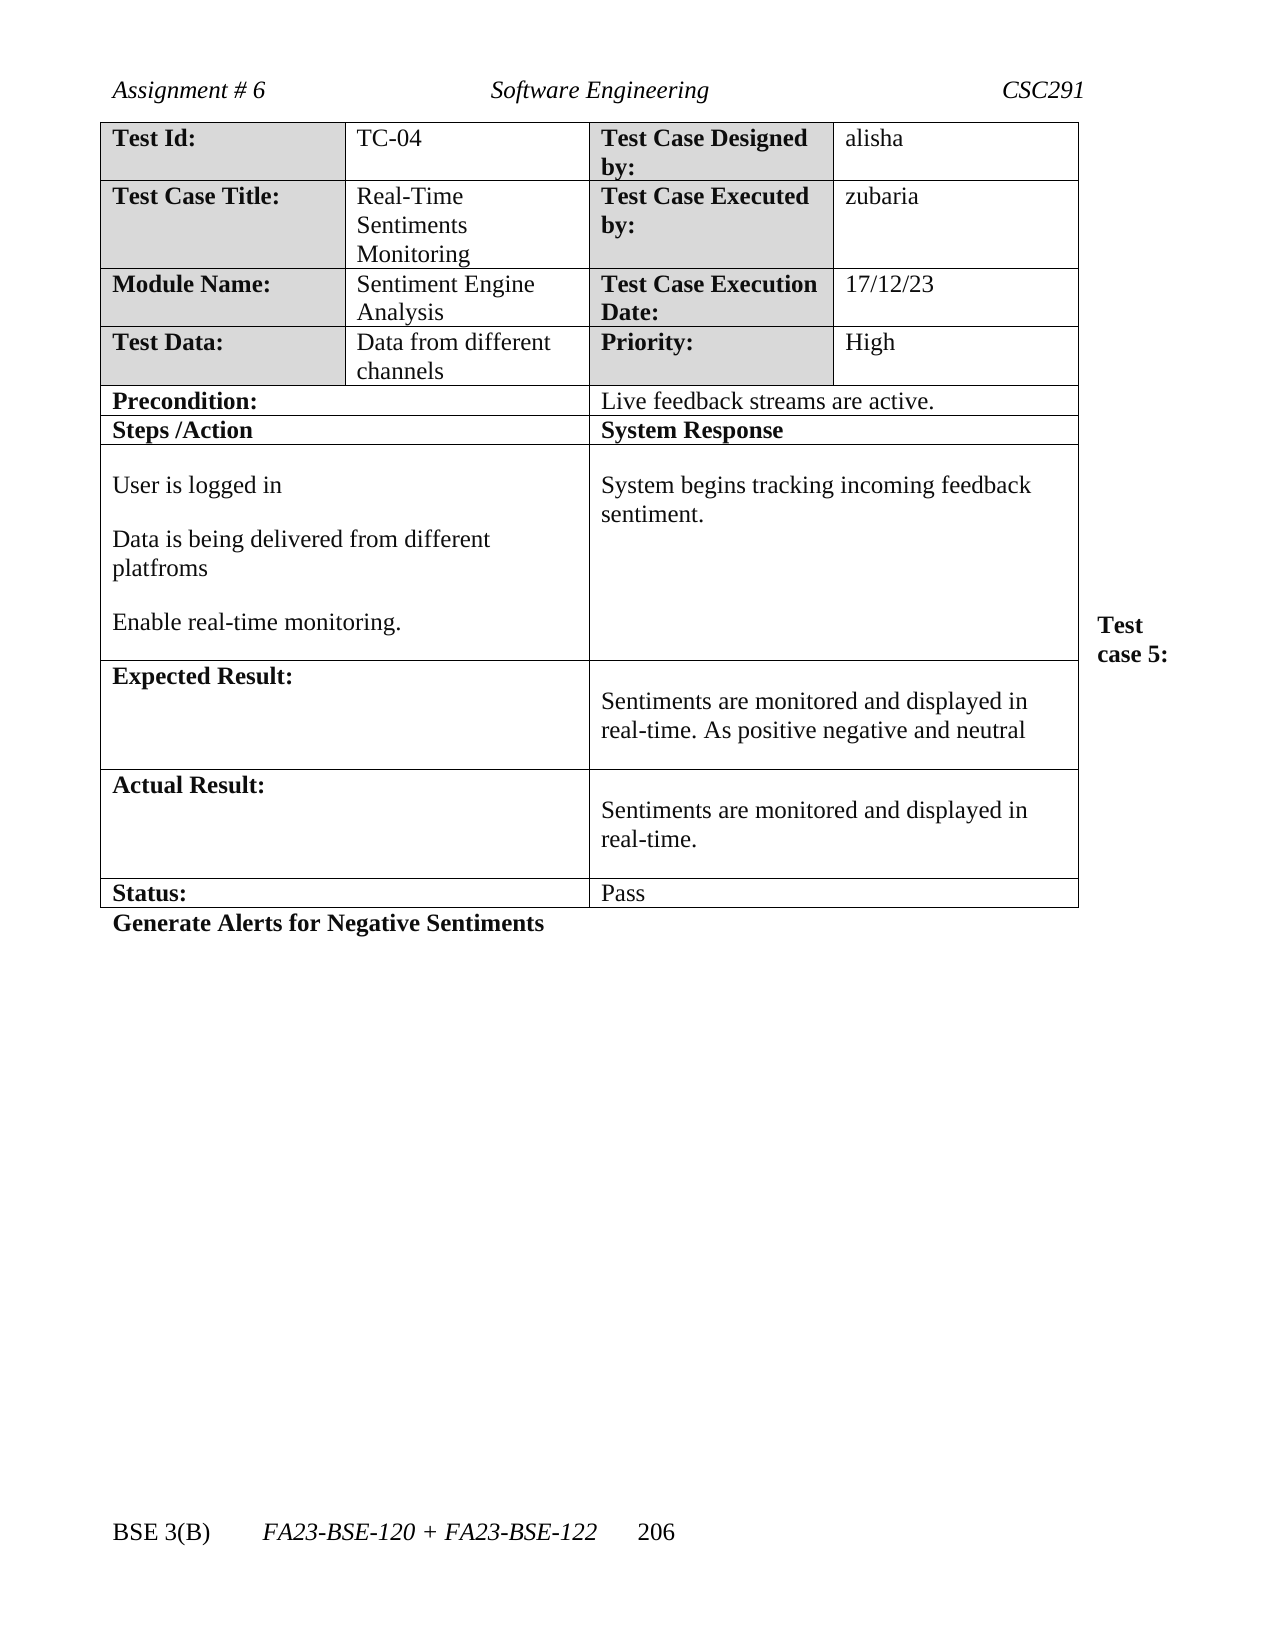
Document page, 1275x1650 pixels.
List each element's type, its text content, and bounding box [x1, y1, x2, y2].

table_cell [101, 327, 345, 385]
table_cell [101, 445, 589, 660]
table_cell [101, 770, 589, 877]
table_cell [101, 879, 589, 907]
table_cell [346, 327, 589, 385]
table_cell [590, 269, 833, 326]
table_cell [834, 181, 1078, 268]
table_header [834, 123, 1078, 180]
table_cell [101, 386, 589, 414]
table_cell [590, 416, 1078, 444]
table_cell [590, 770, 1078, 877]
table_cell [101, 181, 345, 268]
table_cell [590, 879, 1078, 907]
text Test case 5: Generate Alerts for Negative Sentiments [112, 611, 1181, 937]
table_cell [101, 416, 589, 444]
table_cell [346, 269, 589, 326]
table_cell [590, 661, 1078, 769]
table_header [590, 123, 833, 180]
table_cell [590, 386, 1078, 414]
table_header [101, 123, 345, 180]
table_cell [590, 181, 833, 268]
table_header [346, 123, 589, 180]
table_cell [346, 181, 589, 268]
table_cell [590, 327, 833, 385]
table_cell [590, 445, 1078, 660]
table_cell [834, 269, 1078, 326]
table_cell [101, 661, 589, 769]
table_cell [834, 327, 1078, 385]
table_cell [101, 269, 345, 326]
